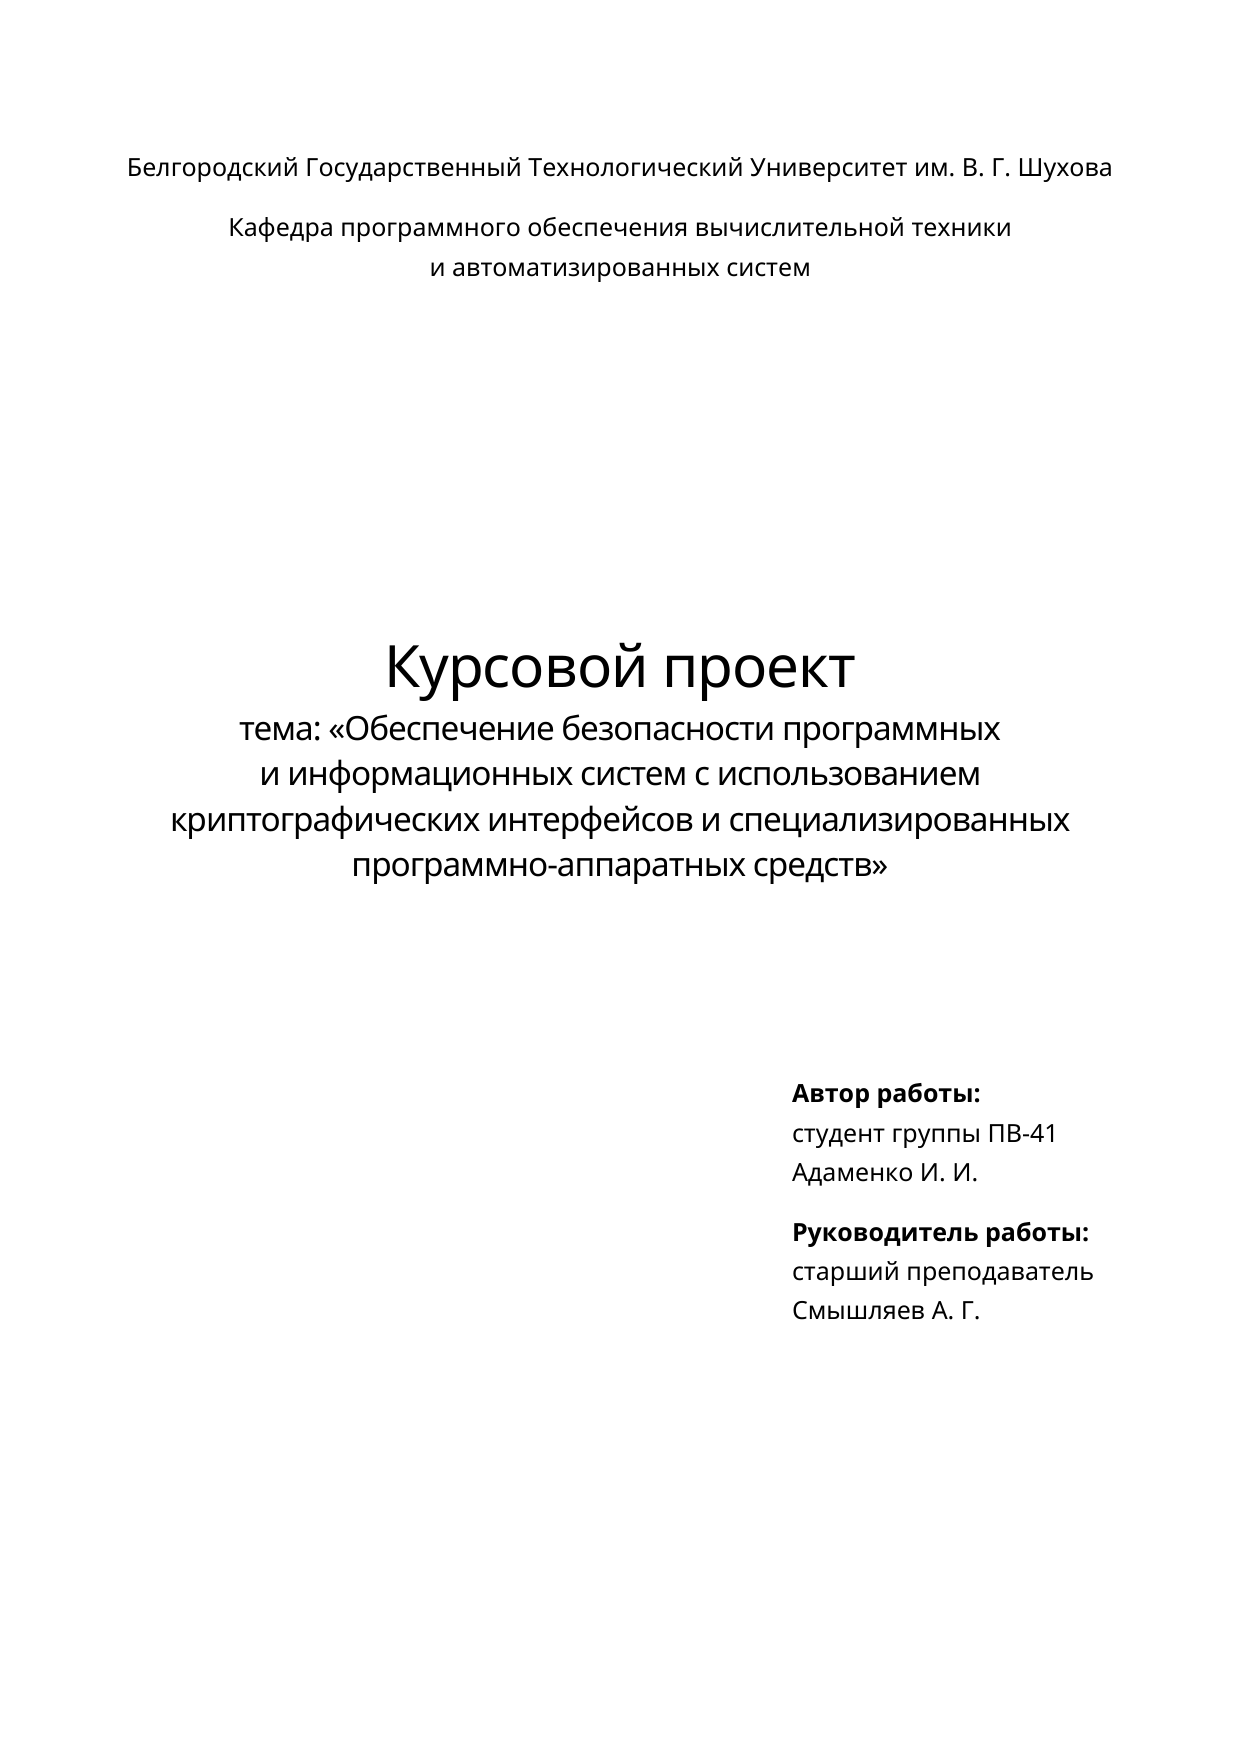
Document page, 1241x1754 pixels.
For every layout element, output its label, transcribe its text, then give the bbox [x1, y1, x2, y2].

title Курсовой проект тема: «Обеспечение безопасности программных и информационных систем с использованием криптографических интерфейсов и специализированных программно-аппаратных средств» [112, 625, 1128, 886]
text Автор работы: студент группы ПВ-41 Адаменко И. И. [792, 1076, 1128, 1188]
text Руководитель работы: старший преподаватель Смышляев А. Г. [792, 1214, 1128, 1412]
text Кафедра программного обеспечения вычислительной техники и автоматизированных систем [112, 210, 1128, 283]
text Белгородский Государственный Технологический Университет им. В. Г. Шухова [112, 150, 1128, 184]
